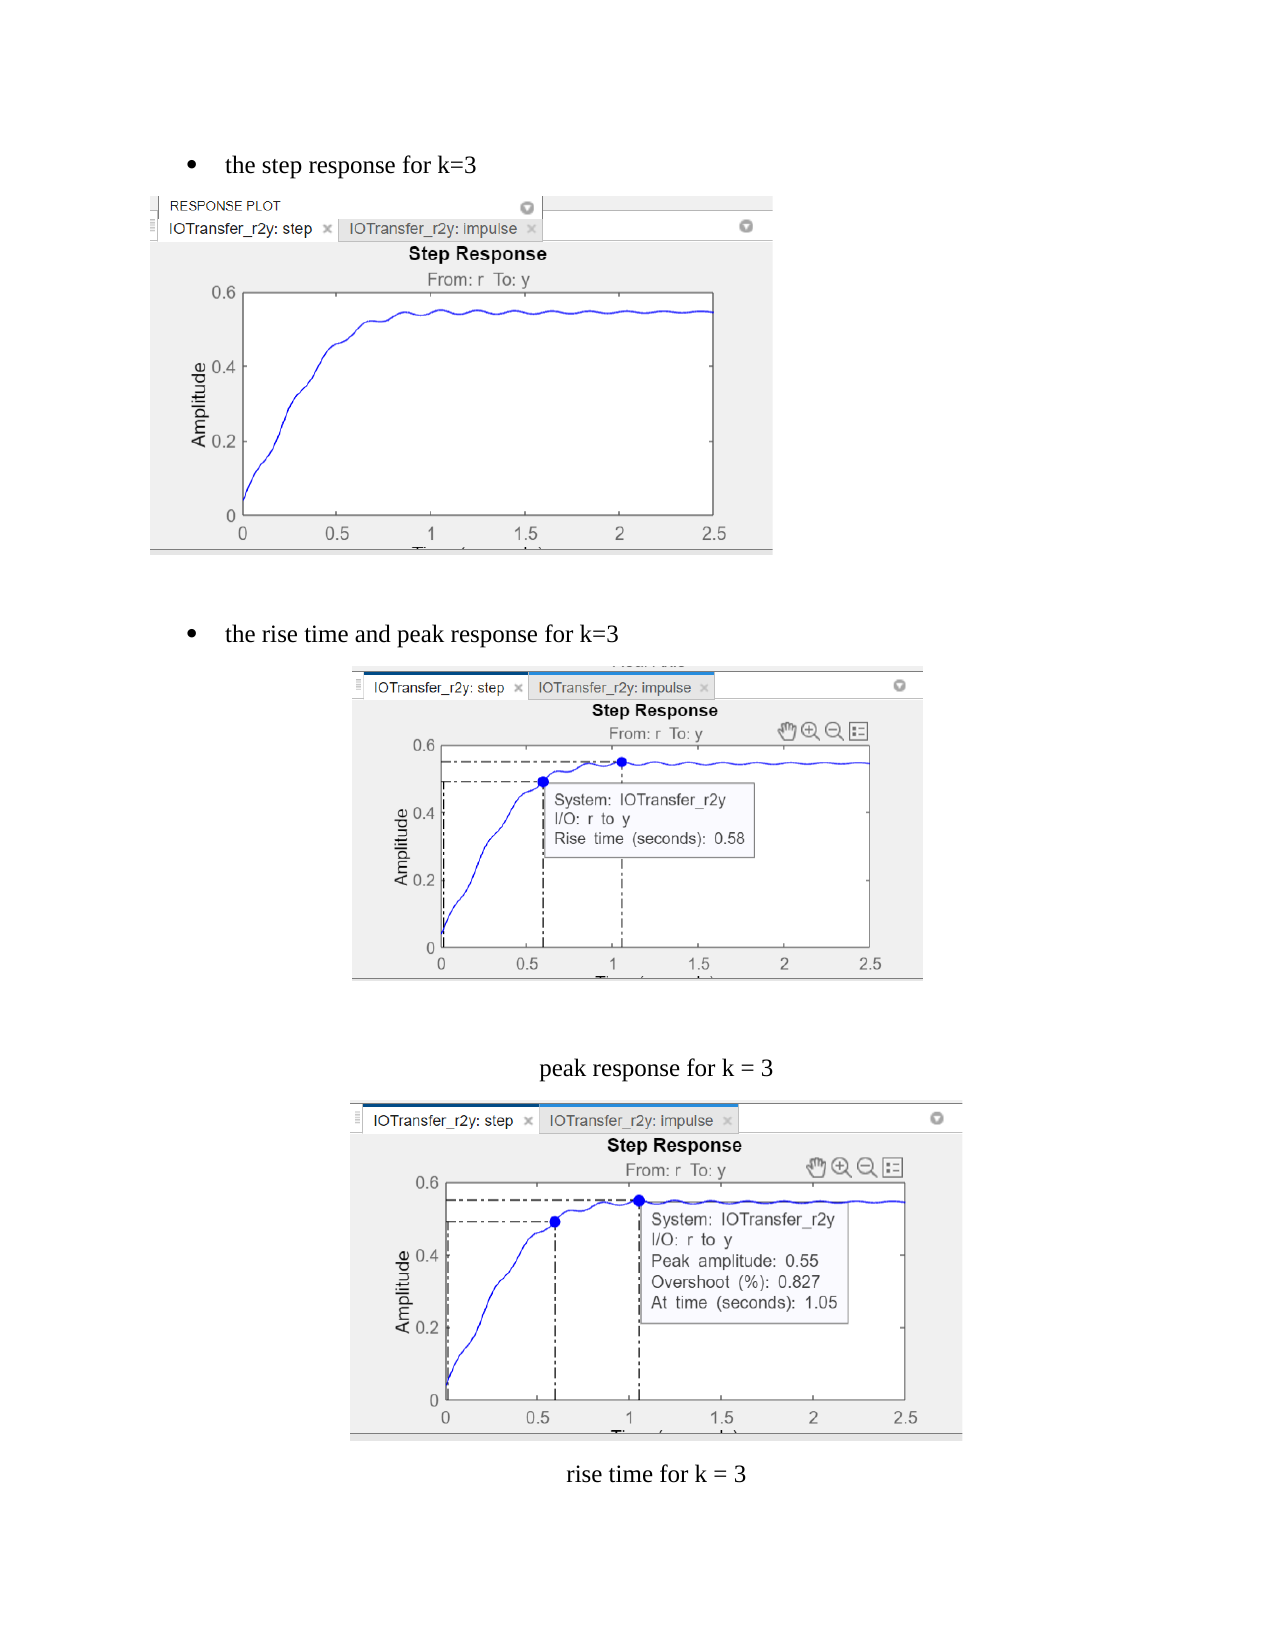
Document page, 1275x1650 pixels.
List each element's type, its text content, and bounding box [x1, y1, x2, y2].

list the rise time and peak response for k=3 [187, 619, 1125, 648]
text rise time for k = 3 [187, 1459, 1125, 1487]
picture [352, 666, 923, 981]
list the step response for k=3 [187, 150, 1125, 179]
text peak response for k = 3 [187, 1053, 1125, 1082]
picture [350, 1100, 963, 1441]
picture [150, 196, 773, 555]
